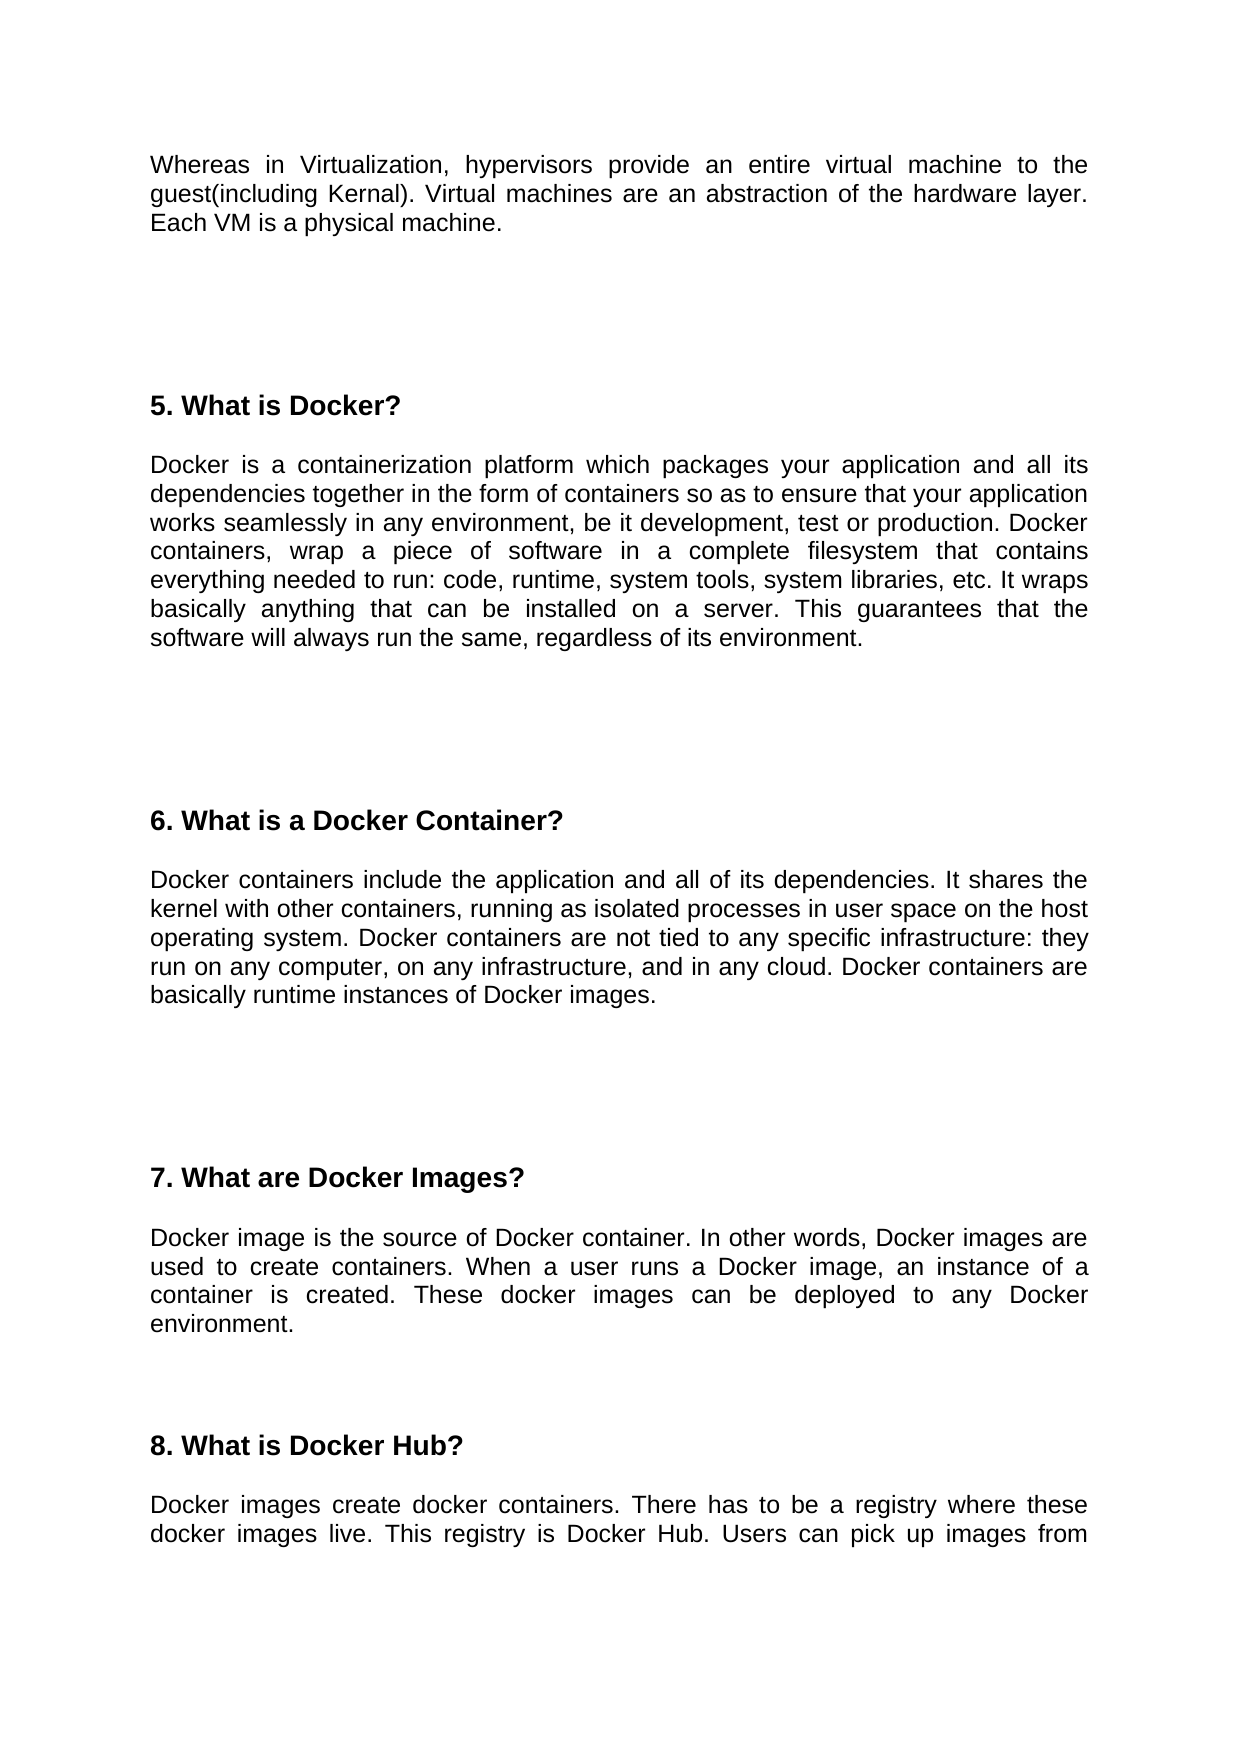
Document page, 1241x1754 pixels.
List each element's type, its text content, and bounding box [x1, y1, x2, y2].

text Docker containers include the application and all of its dependencies. It shares the kernel with other containers, running as isolated processes in user space on the host operating system. Docker containers are not tied to any specific infrastructure: they run on any computer, on any infrastructure, and in any cloud. Docker containers are basically runtime instances of Docker images. [150, 865, 1090, 1009]
text 6. What is a Docker Container? [150, 804, 1090, 836]
text 8. What is Docker Hub? [150, 1428, 1090, 1461]
text 5. What is Docker? [150, 388, 1090, 421]
text Whereas in Virtualization, hypervisors provide an entire virtual machine to the guest(including Kernal). Virtual machines are an abstraction of the hardware layer. Each VM is a physical machine. [150, 150, 1090, 236]
text Docker is a containerization platform which packages your application and all its dependencies together in the form of containers so as to ensure that your application works seamlessly in any environment, be it development, test or production. Docker containers, wrap a piece of software in a complete filesystem that contains everything needed to run: code, runtime, system tools, system libraries, etc. It wraps basically anything that can be installed on a server. This guarantees that the software will always run the same, regardless of its environment. [150, 450, 1090, 651]
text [150, 1490, 1090, 1548]
text 7. What are Docker Images? [150, 1161, 1090, 1194]
text Docker image is the source of Docker container. In other words, Docker images are used to create containers. When a user runs a Docker image, an instance of a container is created. These docker images can be deployed to any Docker environment. [150, 1223, 1090, 1338]
